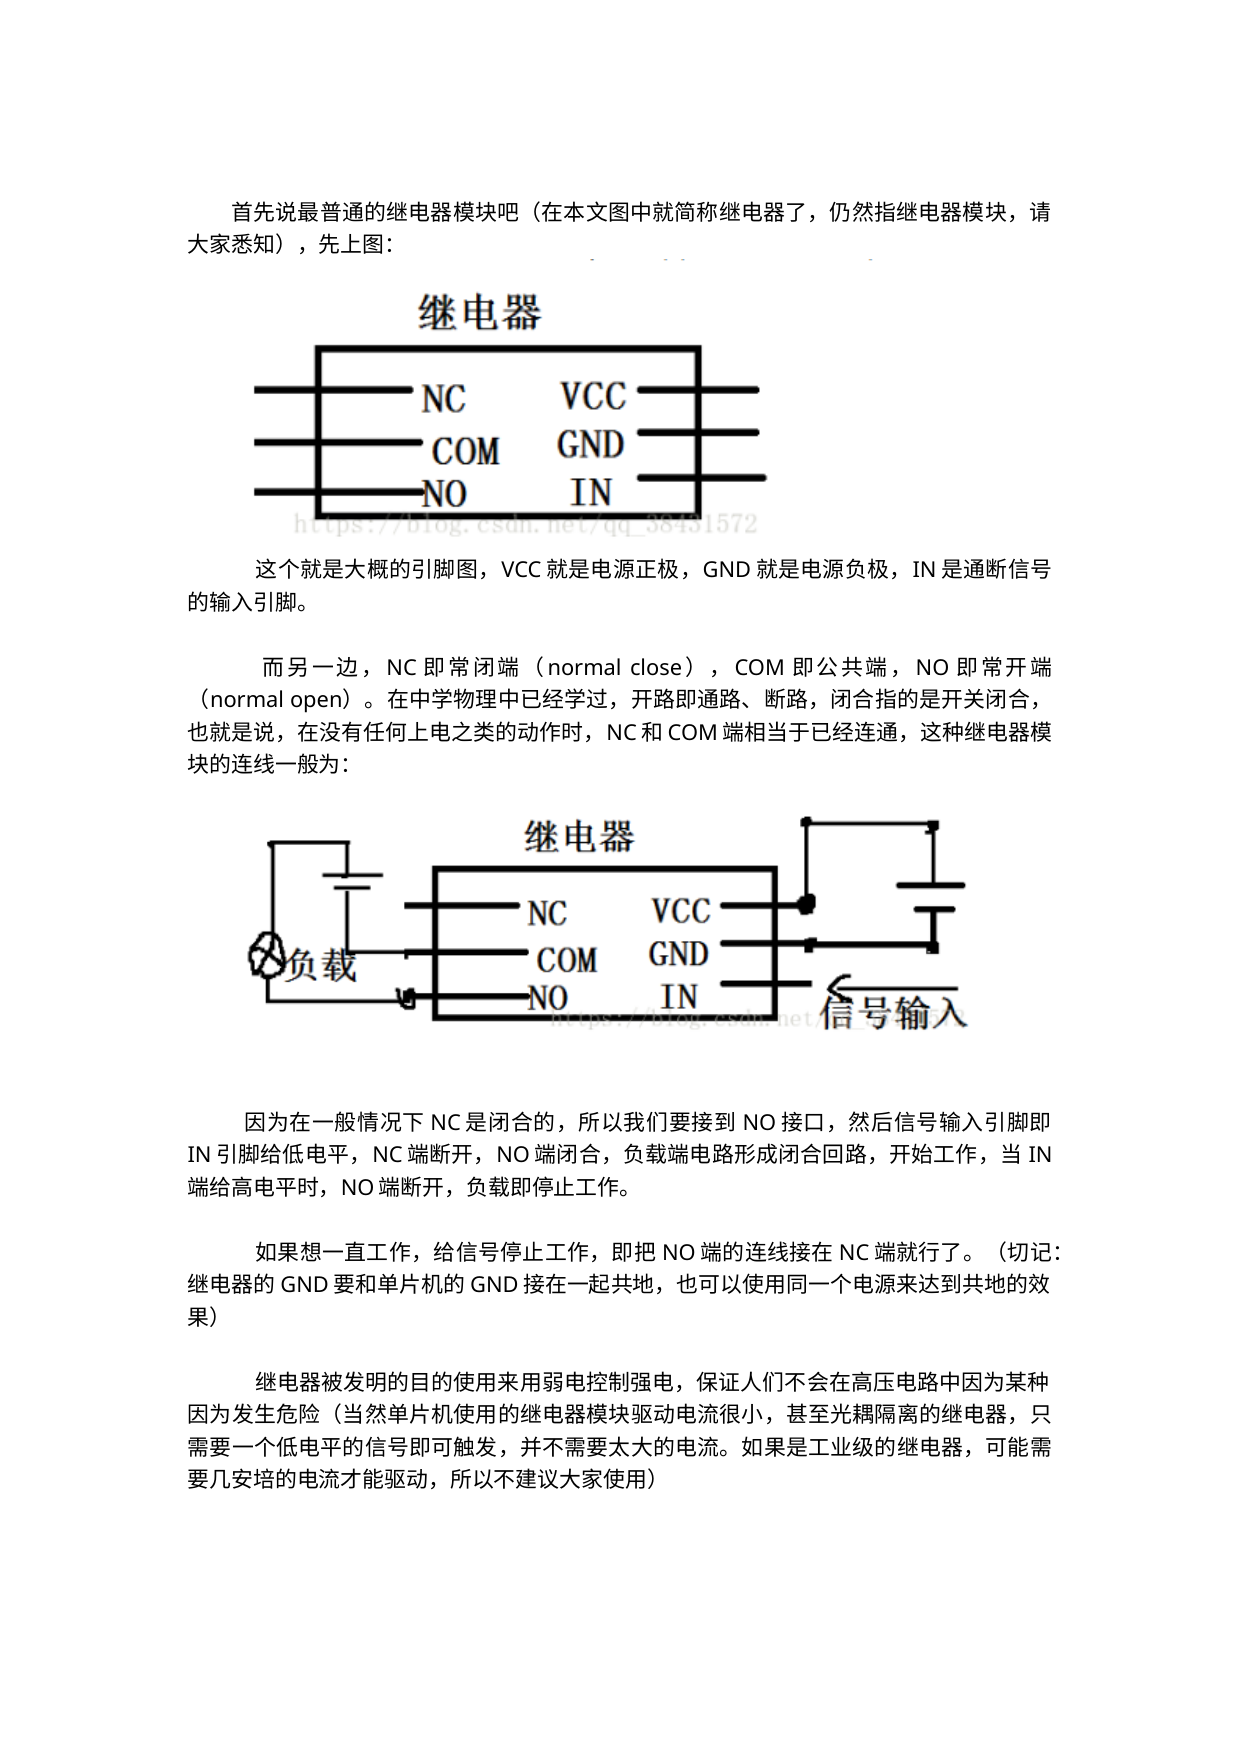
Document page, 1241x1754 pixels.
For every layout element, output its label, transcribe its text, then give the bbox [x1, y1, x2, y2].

text 这个就是大概的引脚图，VCC就是电源正极，GND就是电源负极，IN是通断信号的输入引脚。 [187, 552, 1053, 617]
text 继电器被发明的目的使用来用弱电控制强电，保证人们不会在高压电路中因为某种因为发生危险（当然单片机使用的继电器模块驱动电流很小，甚至光耦隔离的继电器，只需要一个低电平的信号即可触发，并不需要太大的电流。如果是工业级的继电器，可能需要几安培的电流才能驱动，所以不建议大家使用） [187, 1364, 1053, 1494]
picture [231, 259, 877, 551]
text 而另一边，NC即常闭端（normal close），COM即公共端，NO即常开端（normal open）。在中学物理中已经学过，开路即通路、断路，闭合指的是开关闭合，也就是说，在没有任何上电之类的动作时，NC和COM端相当于已经连通，这种继电器模块的连线一般为： [187, 649, 1053, 779]
text 因为在一般情况下NC是闭合的，所以我们要接到NO接口，然后信号输入引脚即IN引脚给低电平，NC端断开，NO端闭合，负载端电路形成闭合回路，开始工作，当IN端给高电平时，NO端断开，负载即停止工作。 [187, 1104, 1053, 1202]
text 如果想一直工作，给信号停止工作，即把NO端的连线接在NC端就行了。（切记：继电器的GND要和单片机的GND接在一起共地，也可以使用同一个电源来达到共地的效果） [187, 1234, 1053, 1332]
text 首先说最普通的继电器模块吧（在本文图中就简称继电器了，仍然指继电器模块，请大家悉知），先上图： [187, 194, 1053, 259]
picture [231, 779, 1097, 1048]
